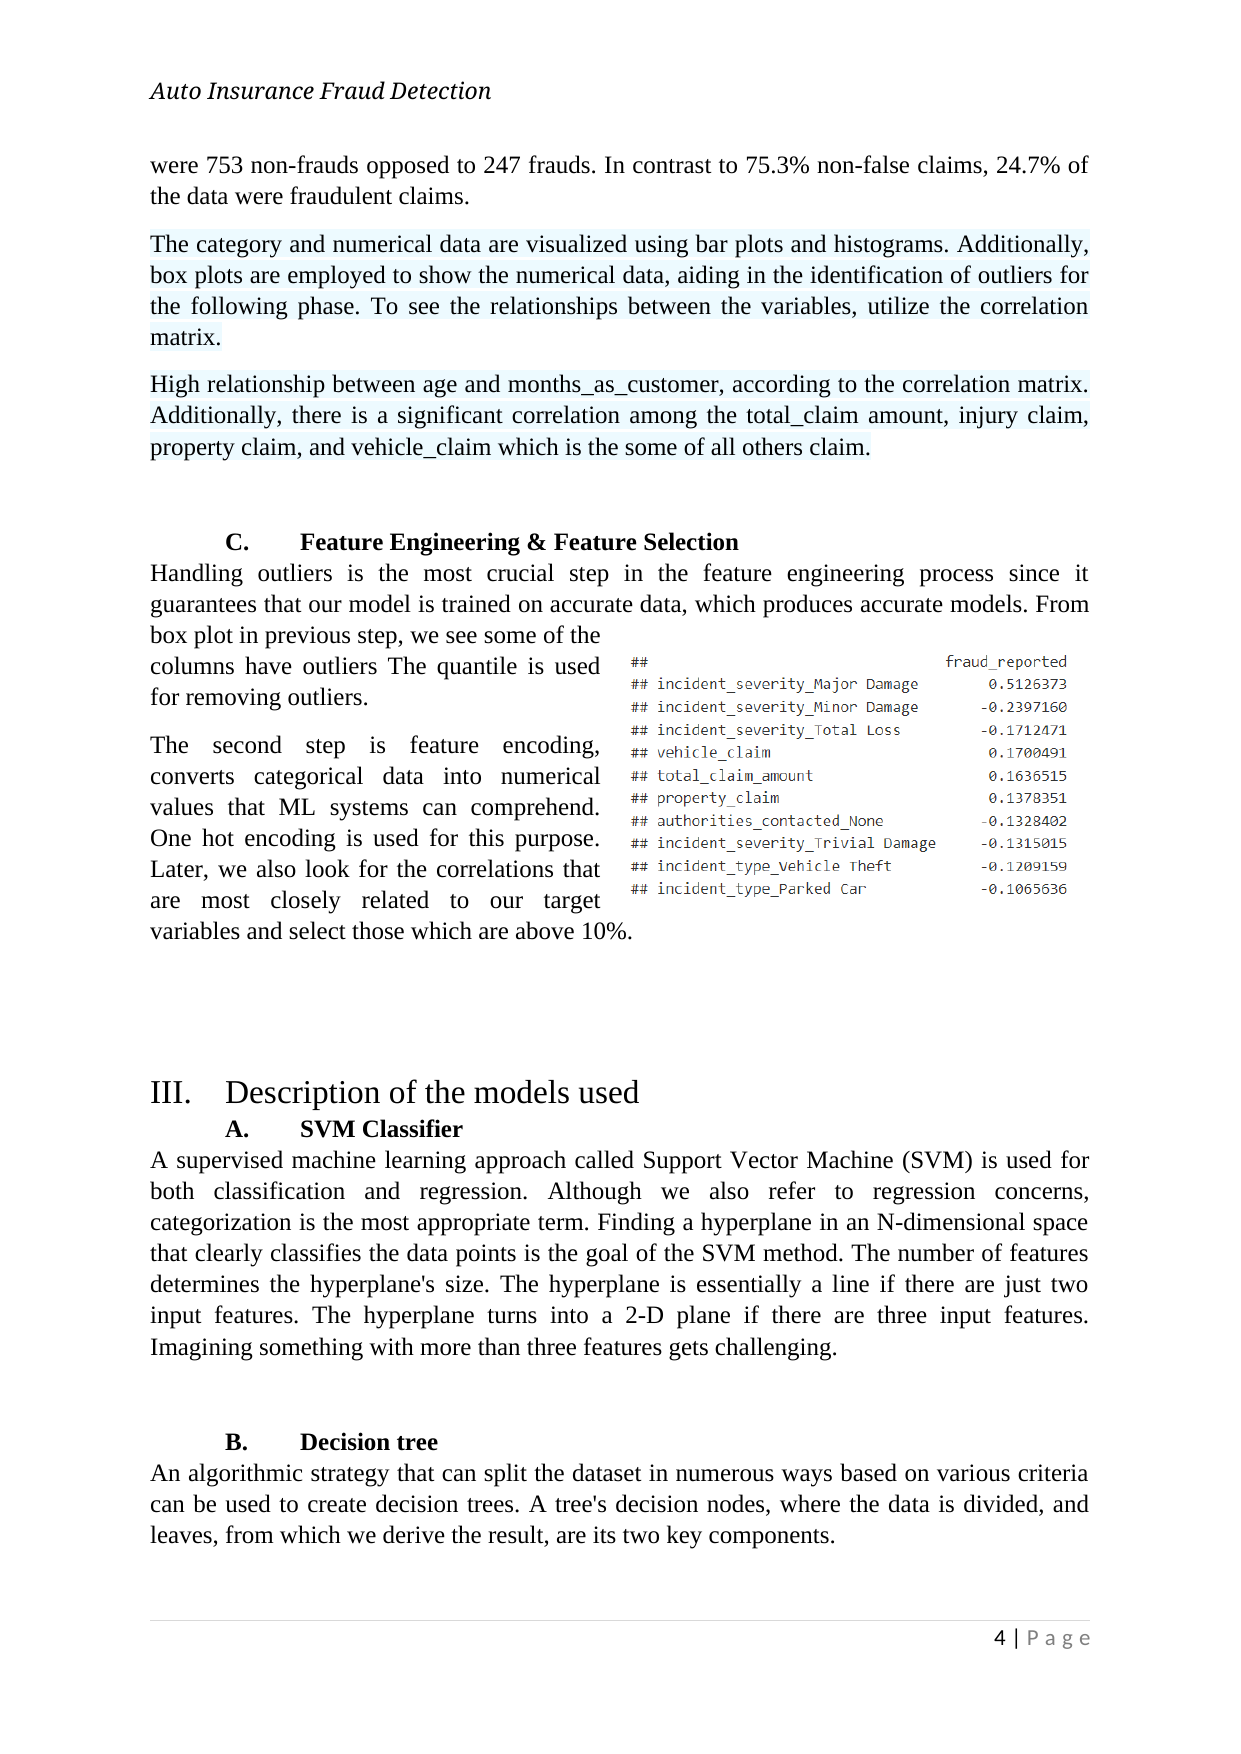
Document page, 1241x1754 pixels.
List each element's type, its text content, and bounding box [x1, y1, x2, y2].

text An algorithmic strategy that can split the dataset in numerous ways based on various criteria can be used to create decision trees. A tree's decision nodes, where the data is divided, and leaves, from which we derive the result, are its two key components. [150, 1483, 1090, 1574]
picture [620, 645, 1089, 908]
subtitle Description of the models used [150, 1072, 1090, 1110]
text A supervised machine learning approach called Support Vector Machine (SVM) is used for both classification and regression. Although we also refer to regression concerns, categorization is the most appropriate term. Finding a hyperplane in an N-dimensional space that clearly classifies the data points is the goal of the SVM method. The number of features determines the hyperplane's size. The hyperplane is essentially a line if there are just two input features. The hyperplane turns into a 2-D plane if there are three input features. Imagining something with more than three features gets challenging. [150, 1170, 1090, 1385]
subtitle Feature Engineering & Feature Selection [225, 527, 1090, 556]
text The category and numerical data are visualized using bar plots and histograms. Additionally, box plots are employed to show the numerical data, aiding in the identification of outliers for the following phase. To see the relationships between the variables, utilize the correlation matrix. [150, 319, 1090, 351]
text The second step is feature encoding, converts categorical data into numerical values that ML systems can comprehend. One hot encoding is used for this purpose. Later, we also look for the correlations that are most closely related to our target variables and select those which are above 10%. [150, 730, 1090, 945]
text Handling outliers is the most crucial step in the feature engineering process since it guarantees that our model is trained on accurate data, which produces accurate models. From box plot in previous step, we see some of the columns have outliers The quantile is used for removing outliers. [150, 618, 1090, 711]
subtitle SVM Classifier [225, 1139, 1090, 1168]
text High relationship between age and months_as_customer, according to the correlation matrix. Additionally, there is a significant correlation among the total_claim amount, injury claim, property claim, and vehicle_claim which is the some of all others claim. [150, 429, 1090, 460]
subtitle Decision tree [225, 1452, 1090, 1481]
